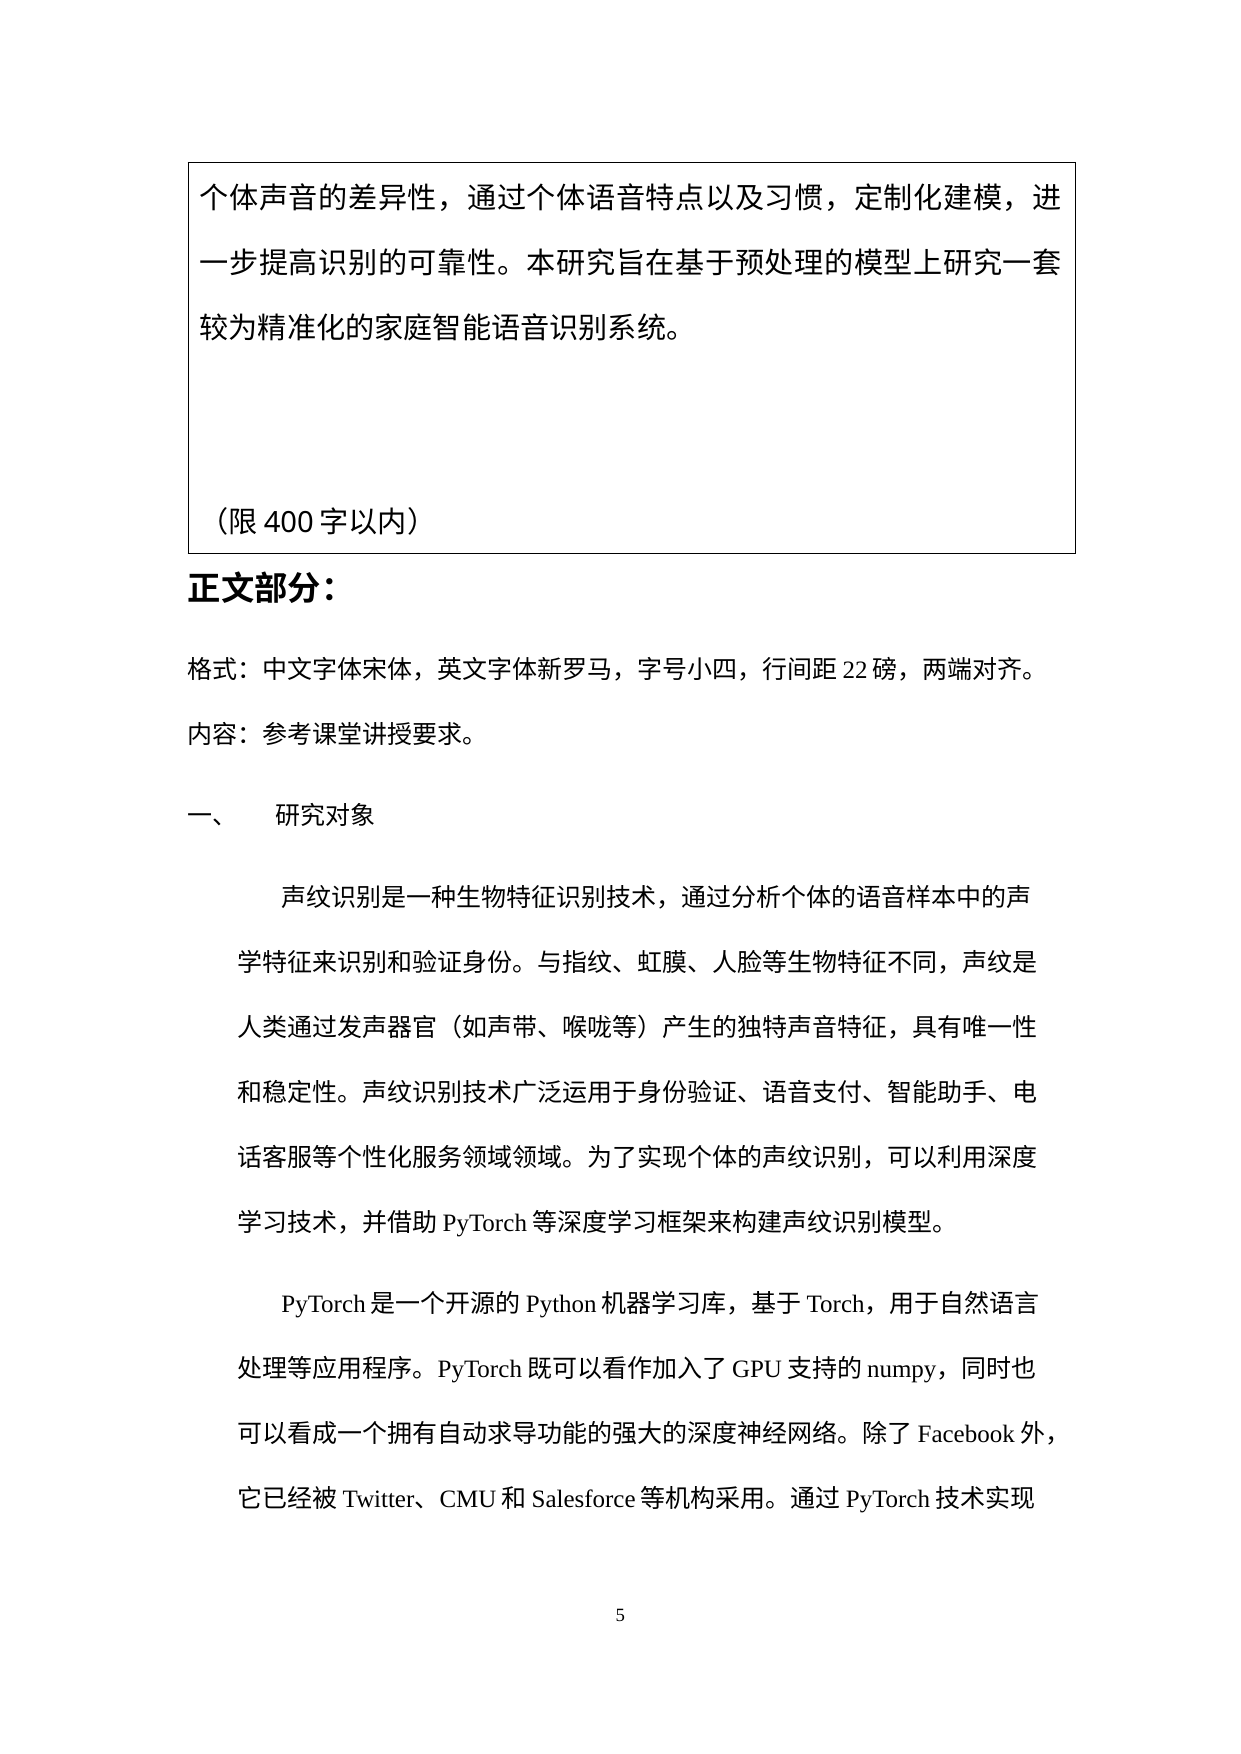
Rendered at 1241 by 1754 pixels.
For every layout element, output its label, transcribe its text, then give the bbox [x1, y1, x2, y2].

list 研究对象 [187, 781, 1053, 846]
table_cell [189, 163, 1075, 553]
list 声纹识别是一种生物特征识别技术，通过分析个体的语音样本中的声学特征来识别和验证身份。与指纹、虹膜、人脸等生物特征不同，声纹是人类通过发声器官（如声带、喉咙等）产生的独特声音特征，具有唯一性和稳定性。声纹识别技术广泛运用于身份验证、语音支付、智能助手、电话客服等个性化服务领域领域。为了实现个体的声纹识别，可以利用深度学习技术，并借助PyTorch等深度学习框架来构建声纹识别模型。 [237, 863, 1053, 1253]
text 格式：中文字体宋体，英文字体新罗马，字号小四，行间距22磅，两端对齐。内容：参考课堂讲授要求。 [187, 635, 1053, 765]
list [237, 1269, 1053, 1529]
text 正文部分： [187, 554, 1053, 619]
